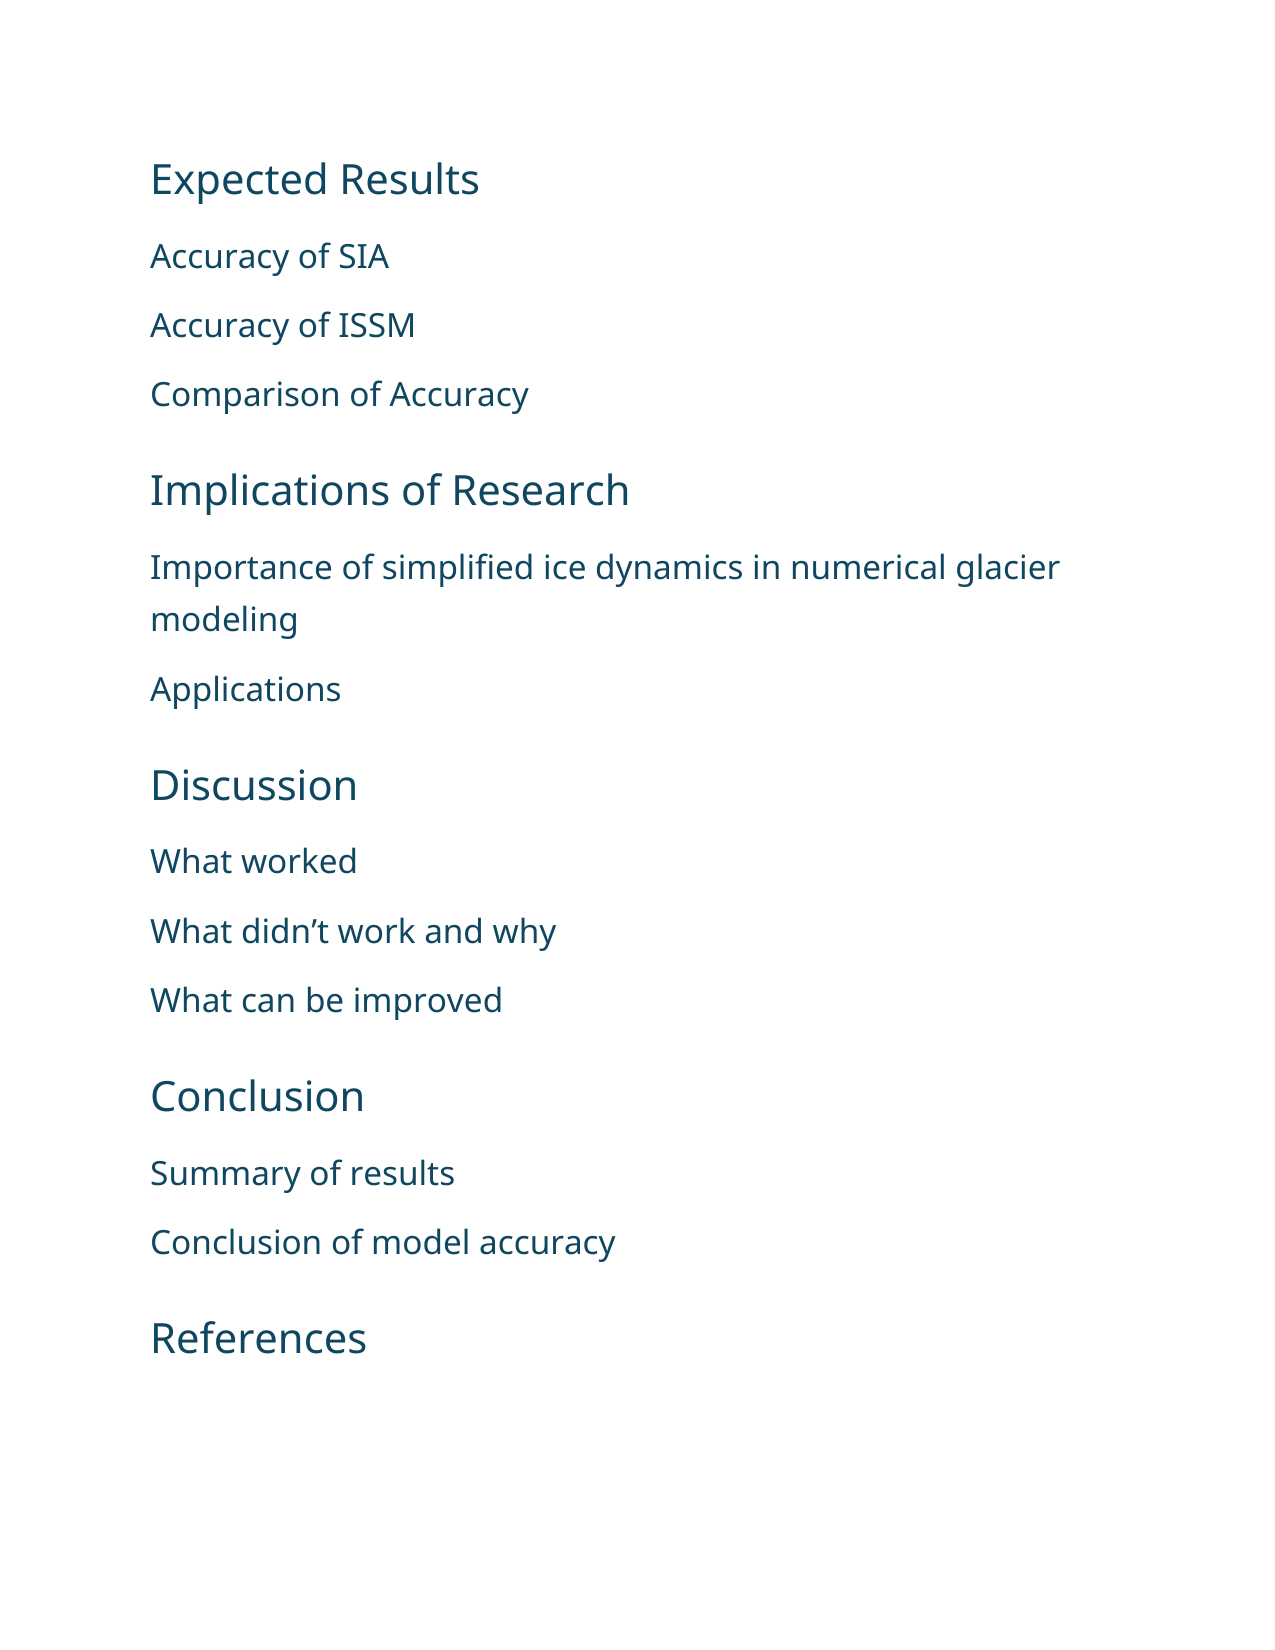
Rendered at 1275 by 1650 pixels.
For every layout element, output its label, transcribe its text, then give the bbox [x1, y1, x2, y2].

subtitle Conclusion of model accuracy [150, 1218, 1125, 1264]
subtitle What can be improved [150, 977, 1125, 1022]
subtitle Conclusion [150, 1067, 1125, 1123]
subtitle Comparison of Accuracy [150, 371, 1125, 416]
subtitle What didn’t work and why [150, 907, 1125, 953]
subtitle Accuracy of ISSM [150, 302, 1125, 347]
subtitle Expected Results [150, 150, 1125, 207]
subtitle Accuracy of SIA [150, 232, 1125, 278]
subtitle Applications [150, 666, 1125, 711]
subtitle Importance of simplified ice dynamics in numerical glacier modeling [150, 544, 1125, 642]
subtitle What worked [150, 838, 1125, 883]
subtitle Summary of results [150, 1149, 1125, 1195]
subtitle Discussion [150, 756, 1125, 812]
subtitle Implications of Research [150, 461, 1125, 518]
subtitle References [150, 1309, 1125, 1365]
